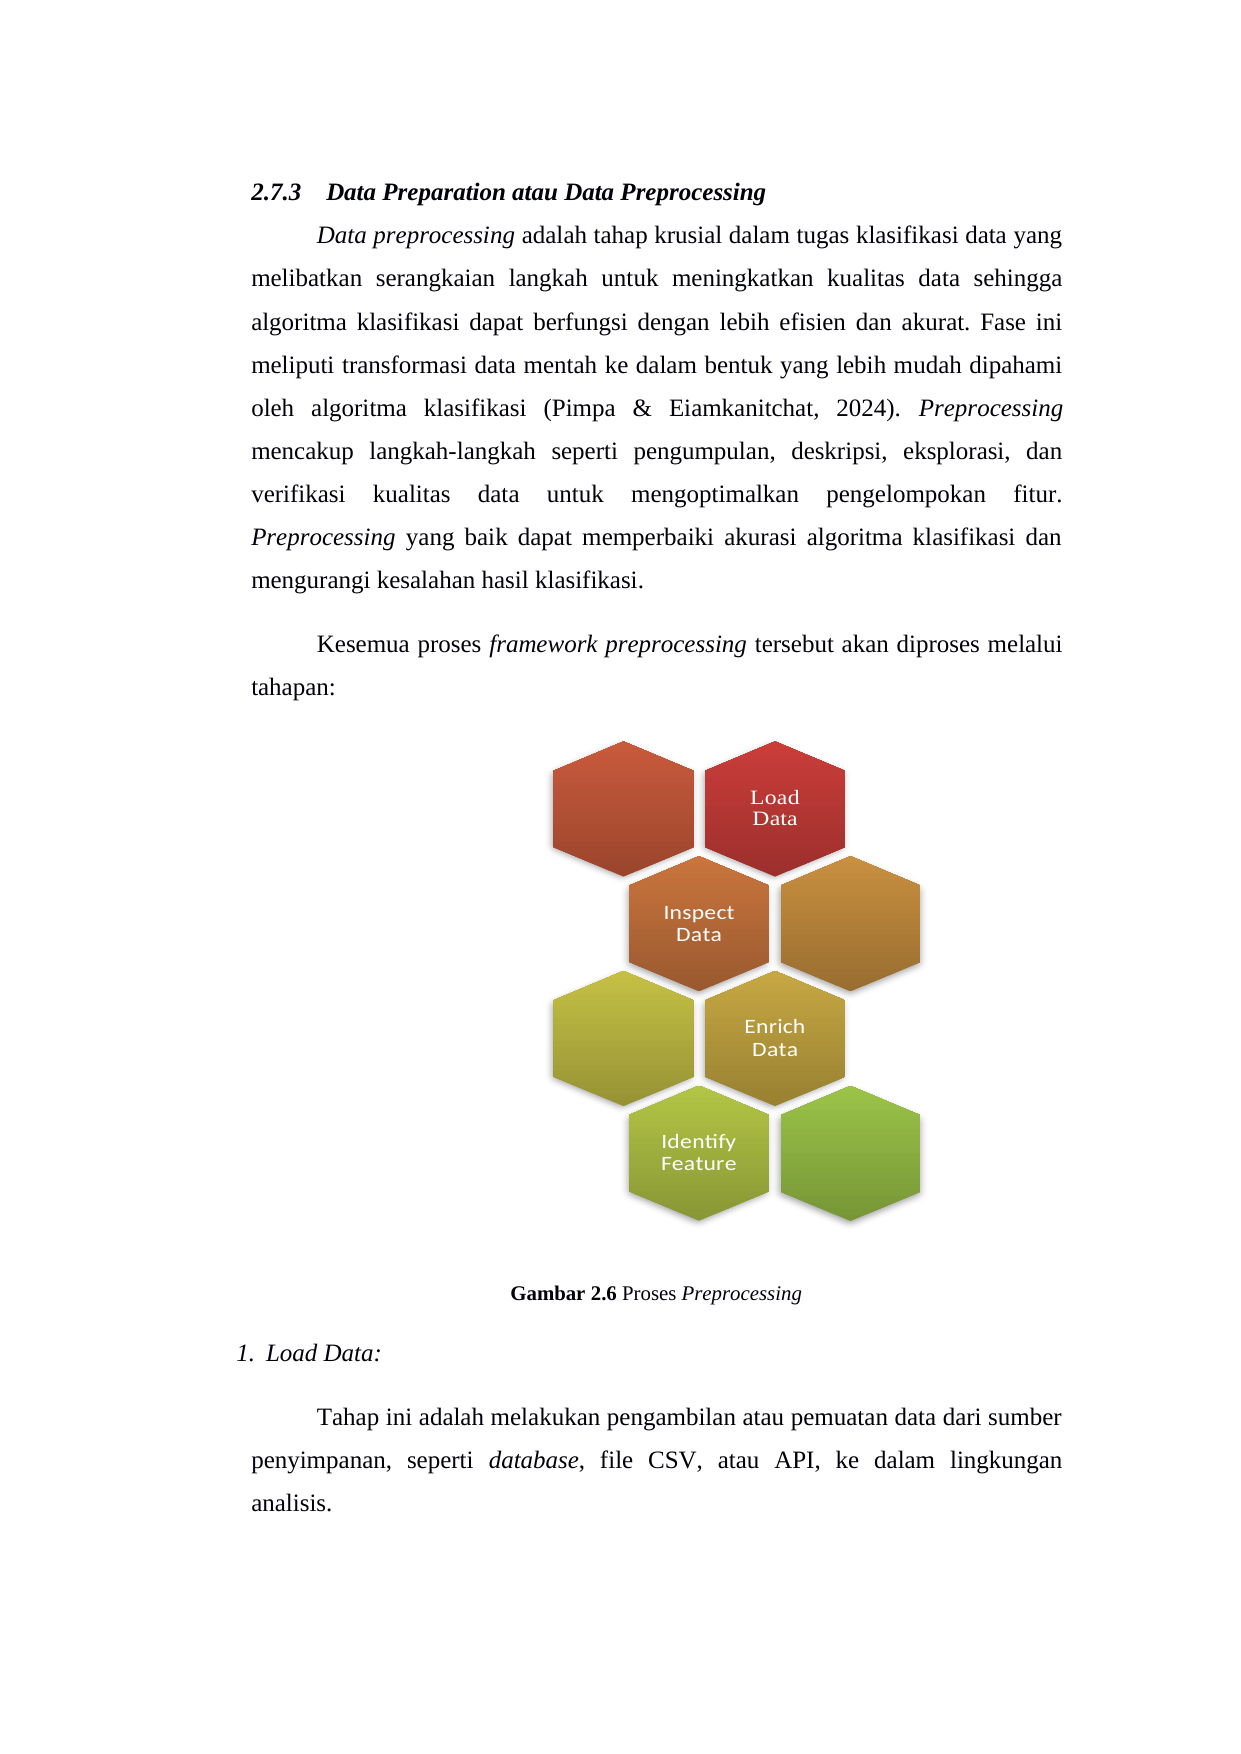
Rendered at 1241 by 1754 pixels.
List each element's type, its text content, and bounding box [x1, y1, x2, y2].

list Load Data: [236, 1338, 1063, 1367]
text Tahap ini adalah melakukan pengambilan atau pemuatan data dari sumber penyimpanan, seperti database, file CSV, atau API, ke dalam lingkungan analisis. [251, 1402, 1063, 1517]
subtitle Data Preparation atau Data Preprocessing [251, 177, 1063, 206]
text Data preprocessing adalah tahap krusial dalam tugas klasifikasi data yang melibatkan serangkaian langkah untuk meningkatkan kualitas data sehingga algoritma klasifikasi dapat berfungsi dengan lebih efisien dan akurat. Fase ini meliputi transformasi data mentah ke dalam bentuk yang lebih mudah dipahami oleh algoritma klasifikasi (Pimpa & Eiamkanitchat, 2024). Preprocessing mencakup langkah-langkah seperti pengumpulan, deskripsi, eksplorasi, dan verifikasi kualitas data untuk mengoptimalkan pengelompokan fitur. Preprocessing yang baik dapat memperbaiki akurasi algoritma klasifikasi dan mengurangi kesalahan hasil klasifikasi. [251, 220, 1063, 594]
text Kesemua proses framework preprocessing tersebut akan diproses melalui tahapan: [251, 629, 1063, 701]
